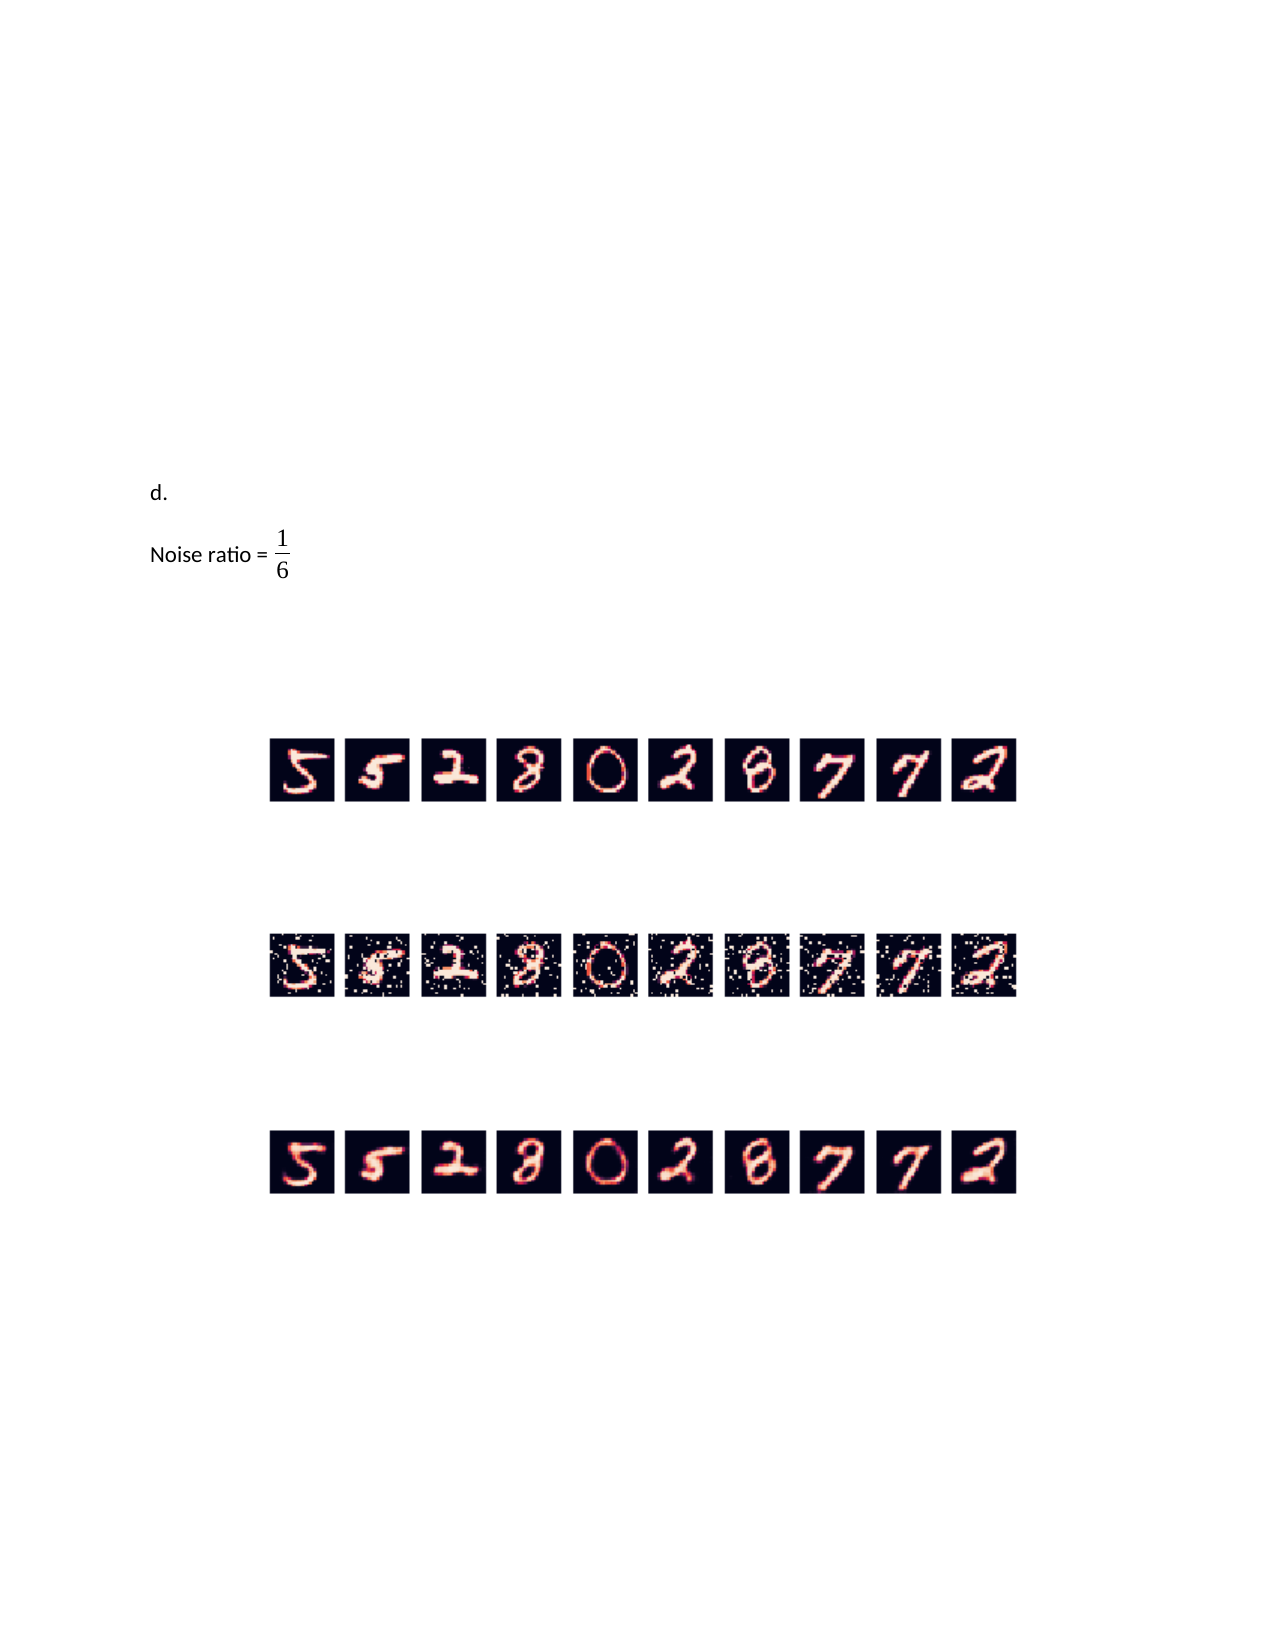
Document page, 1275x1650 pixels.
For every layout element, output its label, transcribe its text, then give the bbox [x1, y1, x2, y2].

text Noise ratio = [150, 525, 1125, 584]
picture [150, 602, 1110, 1323]
text d. [150, 478, 1125, 506]
